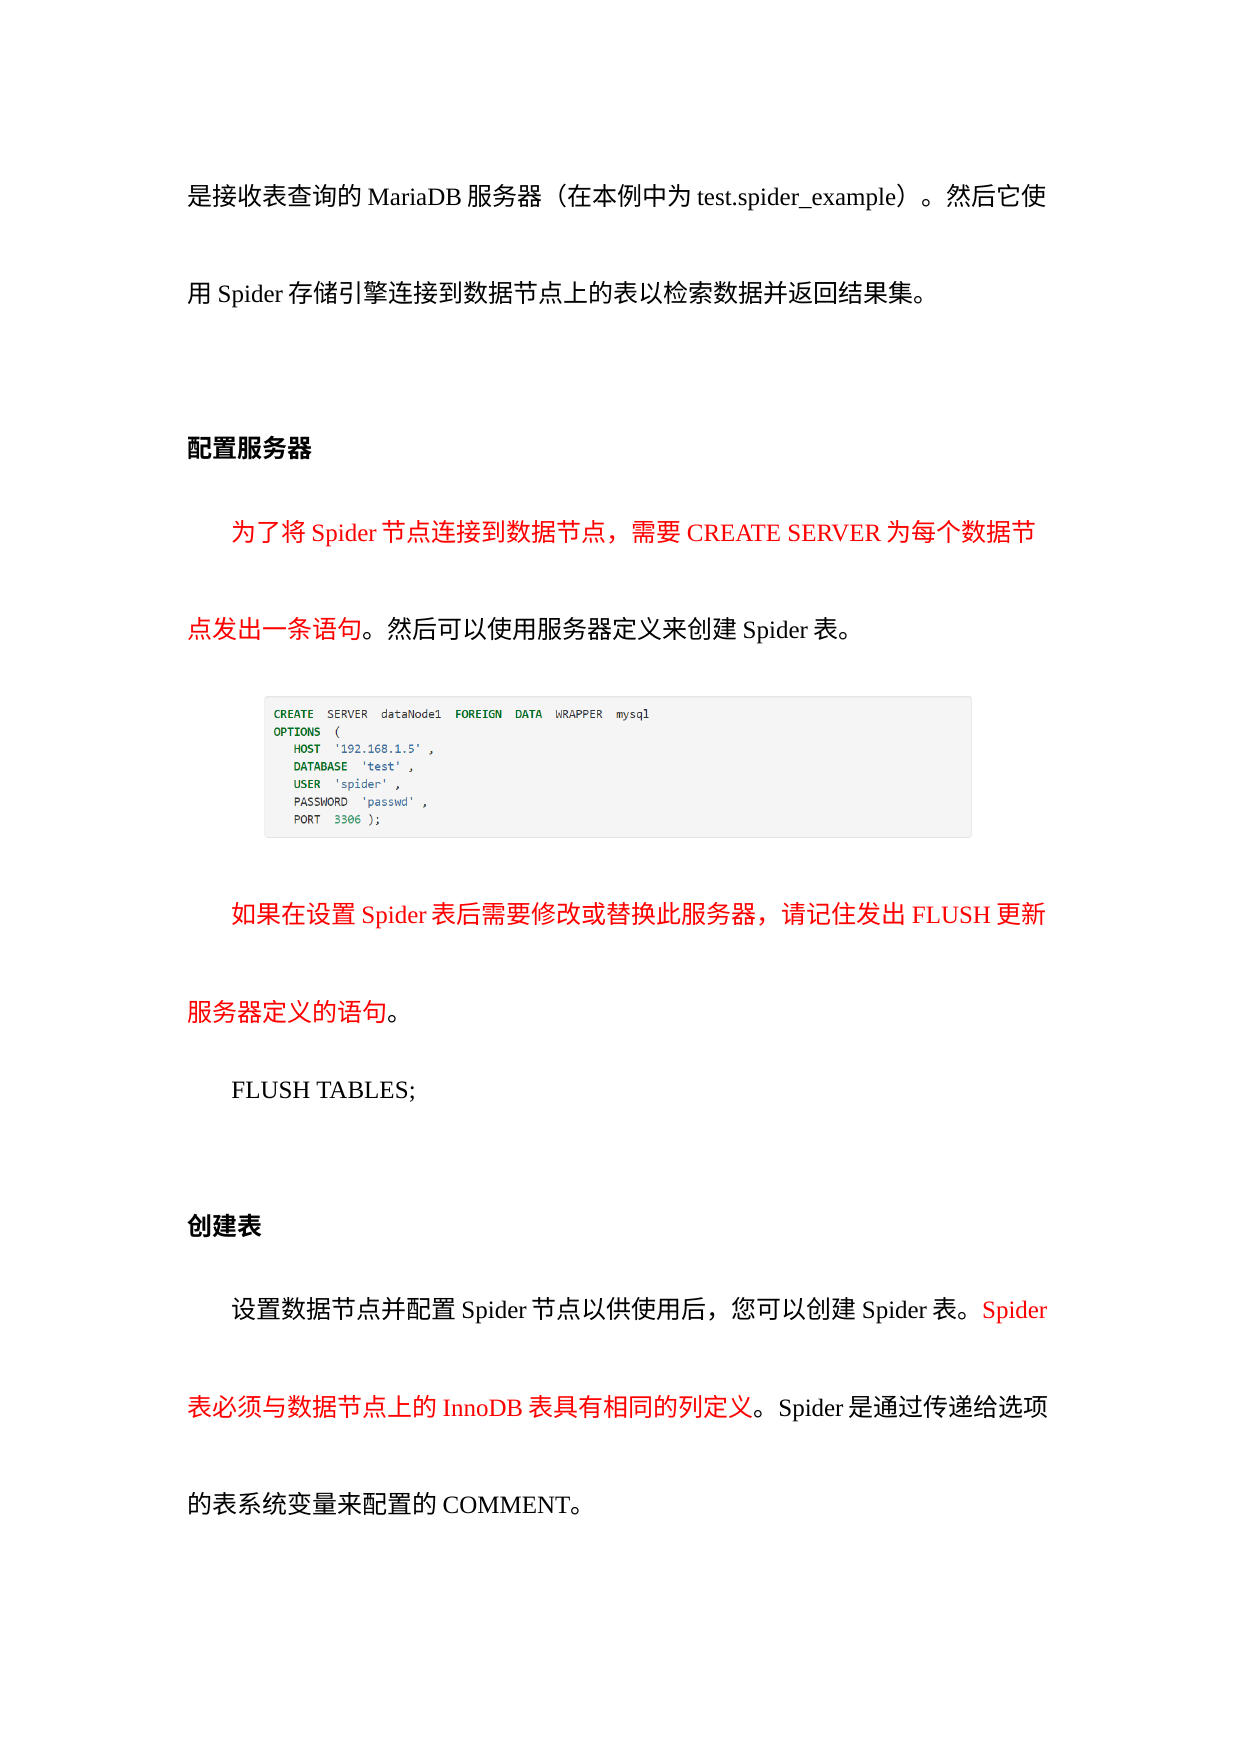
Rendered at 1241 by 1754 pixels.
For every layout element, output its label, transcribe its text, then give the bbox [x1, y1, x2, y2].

picture [259, 690, 982, 847]
text 设置数据节点并配置Spider节点以供使用后，您可以创建Spider表。Spider表必须与数据节点上的InnoDB表具有相同的列定义。Spider是通过传递给选项的表系统变量来配置的COMMENT。 [187, 1275, 1053, 1535]
subtitle 配置服务器 [187, 414, 1053, 479]
text 为了将Spider节点连接到数据节点，需要CREATE SERVER为每个数据节点发出一条语句。然后可以使用服务器定义来创建Spider表。 [187, 498, 1053, 660]
text 如果在设置Spider表后需要修改或替换此服务器，请记住发出FLUSH更新服务器定义的语句。 [187, 880, 1053, 1043]
text FLUSH TABLES; [187, 1073, 1053, 1106]
subtitle 创建表 [187, 1192, 1053, 1257]
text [187, 162, 1053, 324]
